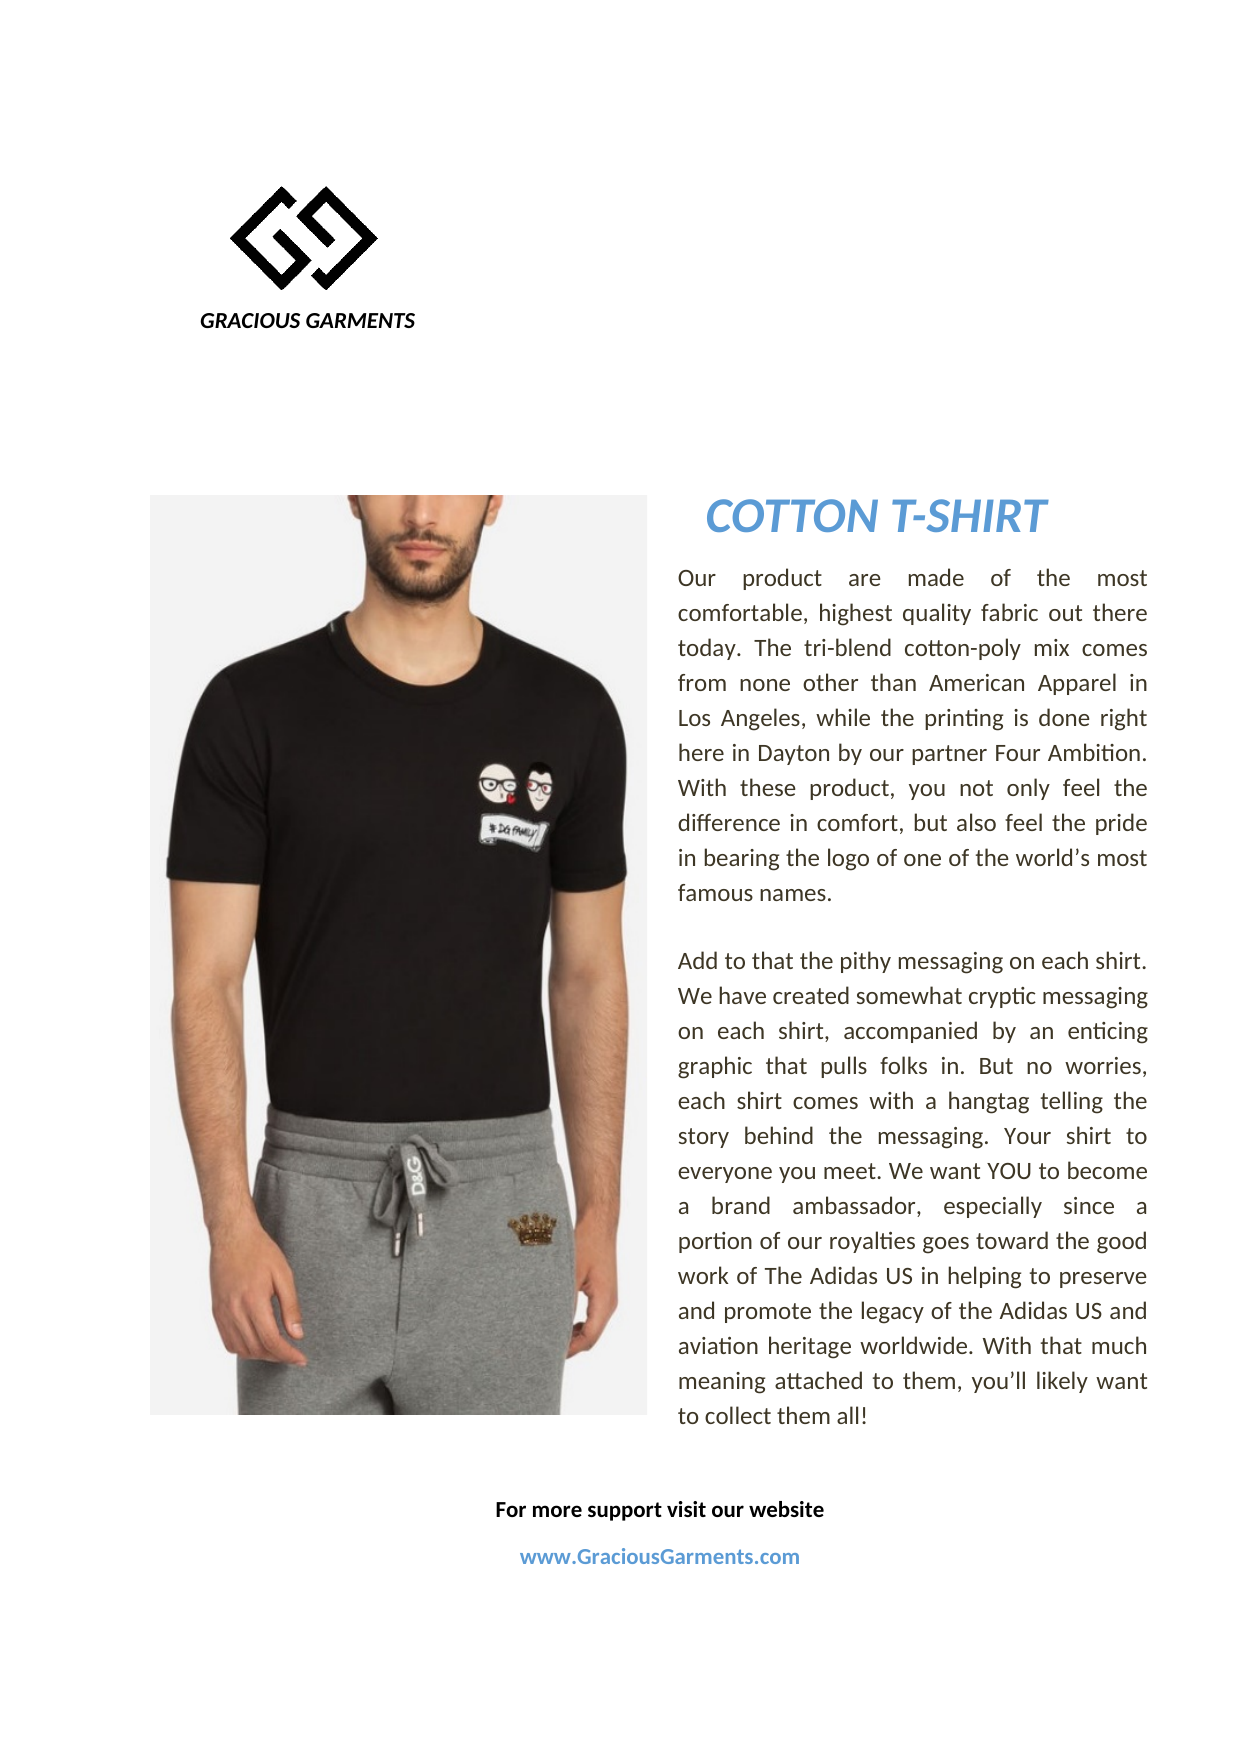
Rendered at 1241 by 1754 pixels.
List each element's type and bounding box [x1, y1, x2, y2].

picture [150, 495, 648, 1415]
picture [215, 150, 392, 296]
